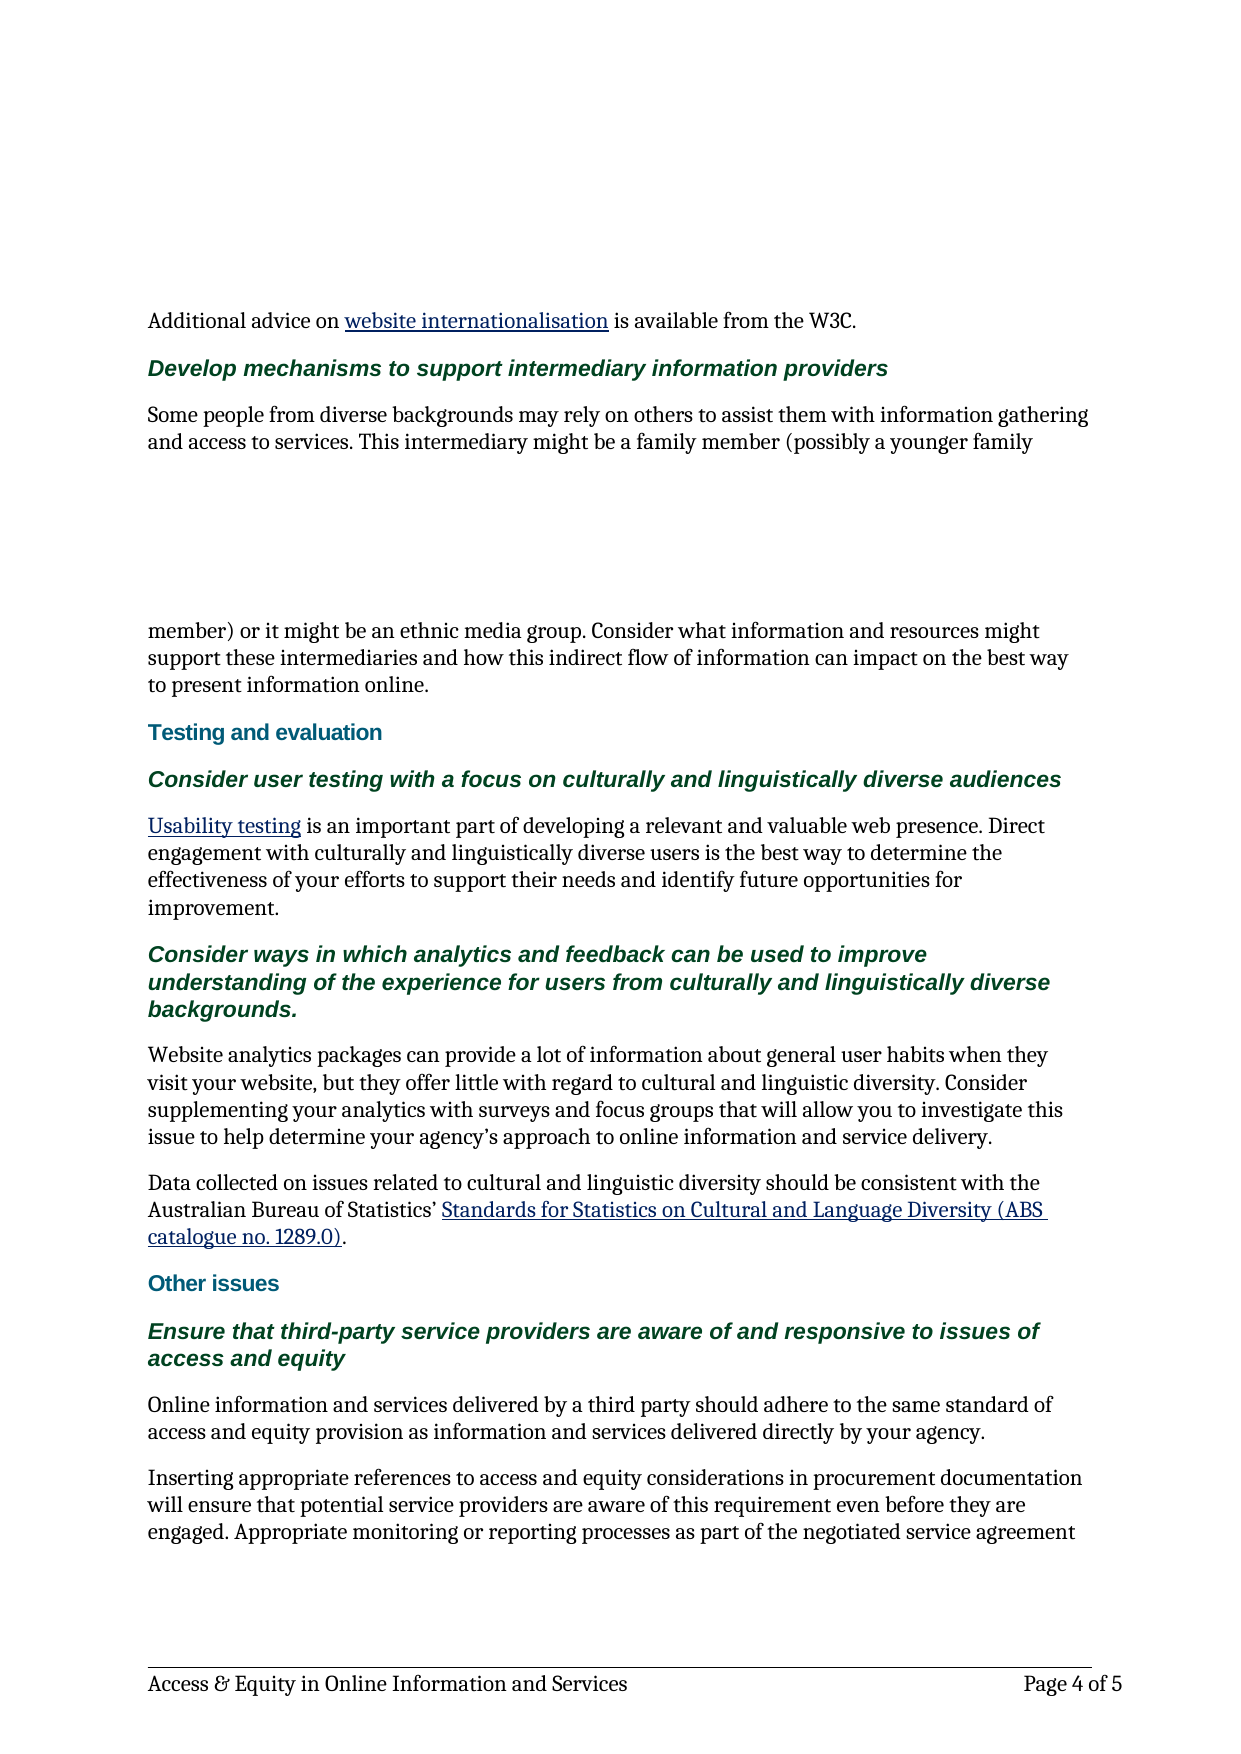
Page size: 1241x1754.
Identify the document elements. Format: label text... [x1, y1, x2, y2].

text Online information and services delivered by a third party should adhere to the same standard of access and equity provision as information and services delivered directly by your agency. [148, 1391, 1092, 1445]
subtitle Other issues [148, 1270, 1092, 1297]
text Some people from diverse backgrounds may rely on others to assist them with information gathering and access to services. This intermediary might be a family member (possibly a younger family member) or it might be an ethnic media group. Consider what information and resources might support these intermediaries and how this indirect flow of information can impact on the best way to present information online. [148, 400, 1092, 698]
text Website analytics packages can provide a lot of information about general user habits when they visit your website, but they offer little with regard to cultural and linguistic diversity. Consider supplementing your analytics with surveys and focus groups that will allow you to investigate this issue to help determine your agency’s approach to online information and service delivery. [148, 1041, 1092, 1149]
subtitle Develop mechanisms to support intermediary information providers [148, 354, 1092, 382]
text Additional advice on website internationalisation is available from the W3C. [148, 307, 1092, 334]
subtitle Testing and evaluation [148, 719, 1092, 745]
subtitle Consider ways in which analytics and feedback can be used to improve understanding of the experience for users from culturally and linguistically diverse backgrounds. [148, 941, 1092, 1022]
subtitle Consider user testing with a focus on culturally and linguistically diverse audiences [148, 766, 1092, 793]
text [148, 1463, 1092, 1545]
subtitle Ensure that third-party service providers are aware of and responsive to issues of access and equity [148, 1318, 1092, 1372]
text Data collected on issues related to cultural and linguistic diversity should be consistent with the Australian Bureau of Statistics’ Standards for Statistics on Cultural and Language Diversity (ABS catalogue no. 1289.0). [148, 1168, 1092, 1249]
text Usability testing is an important part of developing a relevant and valuable web presence. Direct engagement with culturally and linguistically diverse users is the best way to determine the effectiveness of your efforts to support their needs and identify future opportunities for improvement. [148, 812, 1092, 920]
